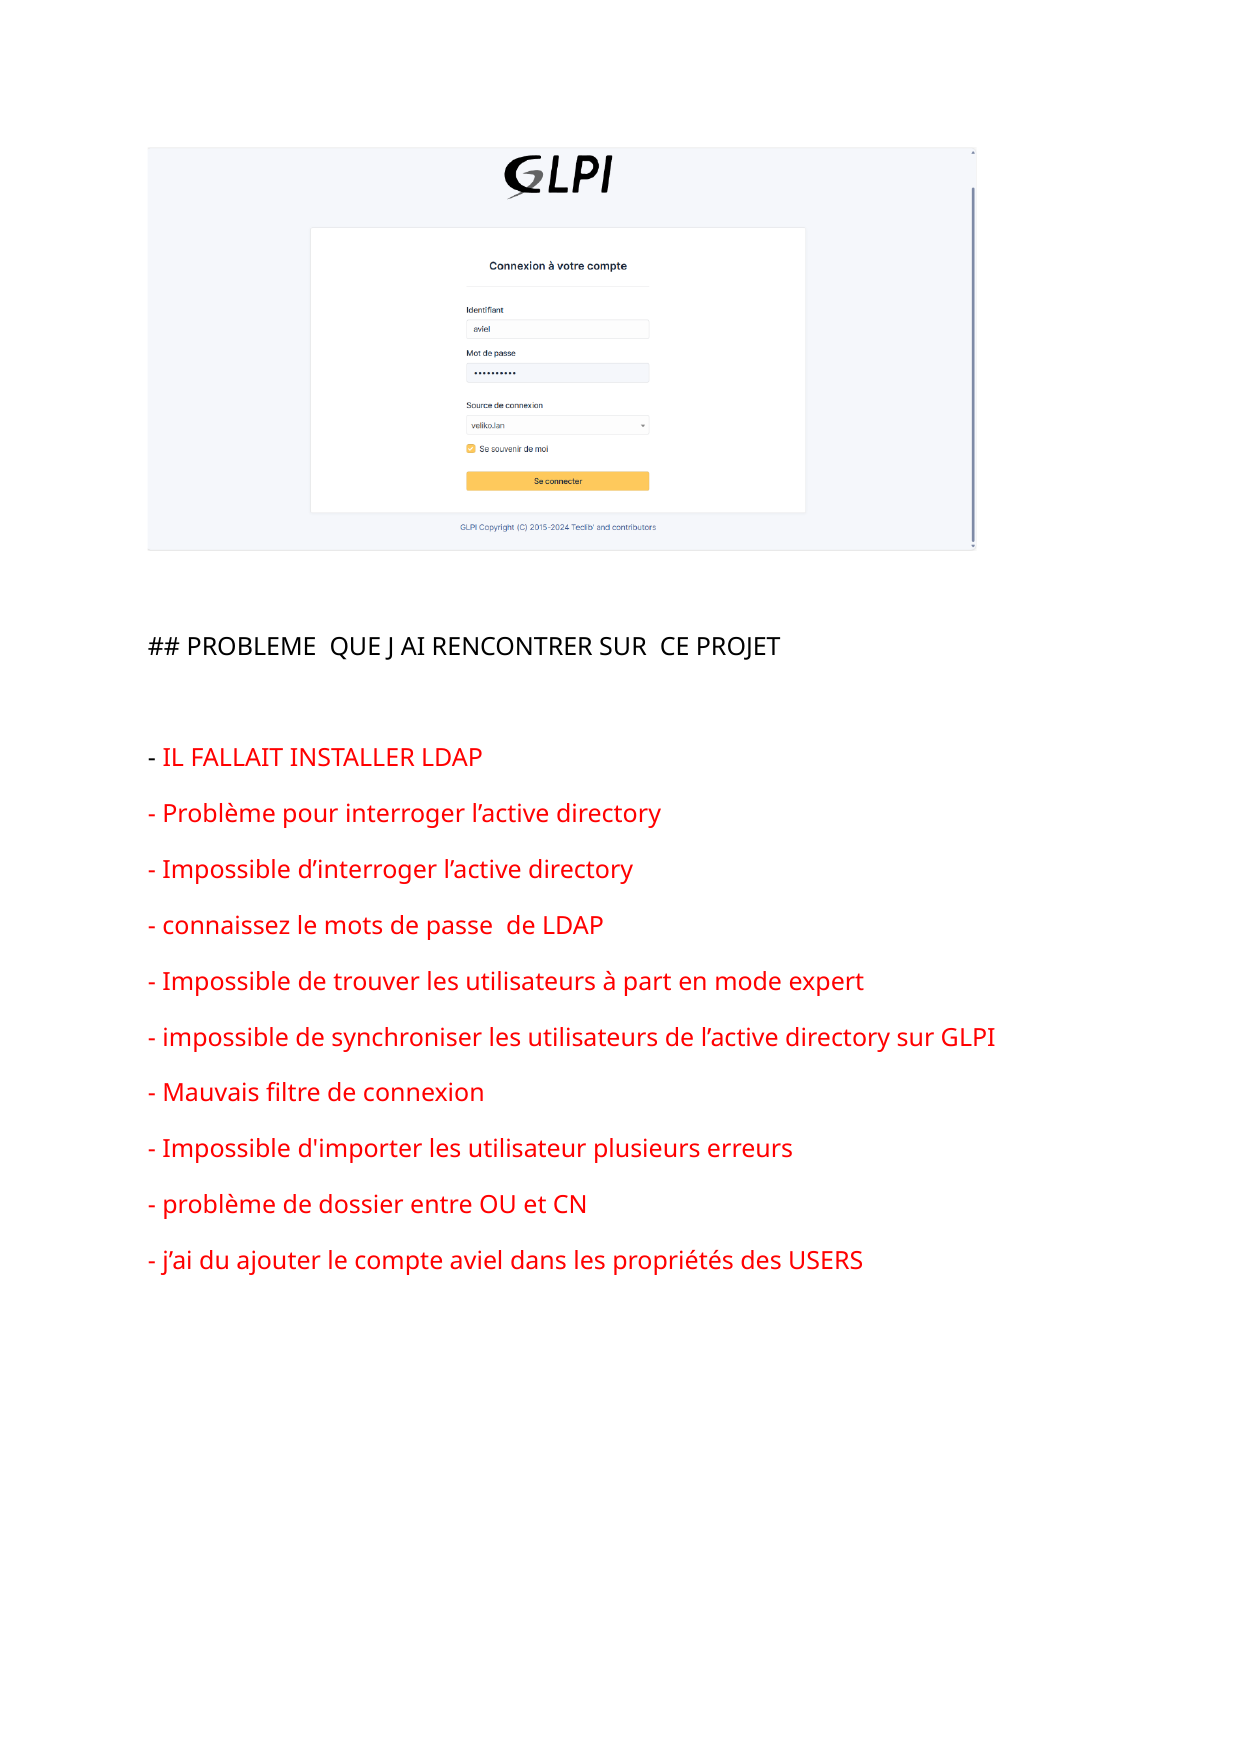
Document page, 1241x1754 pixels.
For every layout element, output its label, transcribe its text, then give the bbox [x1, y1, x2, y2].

text ## PROBLEME QUE J AI RENCONTRER SUR CE PROJET [148, 628, 1093, 662]
text - problème de dossier entre OU et CN [148, 1187, 1093, 1221]
text - Impossible de trouver les utilisateurs à part en mode expert [148, 963, 1093, 997]
picture [147, 147, 977, 551]
text - Impossible d’interroger l’active directory [148, 852, 1093, 886]
text - Impossible d'importer les utilisateur plusieurs erreurs [148, 1131, 1093, 1165]
text - Mauvais filtre de connexion [148, 1075, 1093, 1109]
text - connaissez le mots de passe de LDAP [148, 907, 1093, 942]
text - Problème pour interroger l’active directory [148, 796, 1093, 830]
text - j’ai du ajouter le compte aviel dans les propriétés des USERS [148, 1242, 1093, 1277]
text - IL FALLAIT INSTALLER LDAP [148, 740, 1093, 774]
text - impossible de synchroniser les utilisateurs de l’active directory sur GLPI [148, 1019, 1093, 1053]
